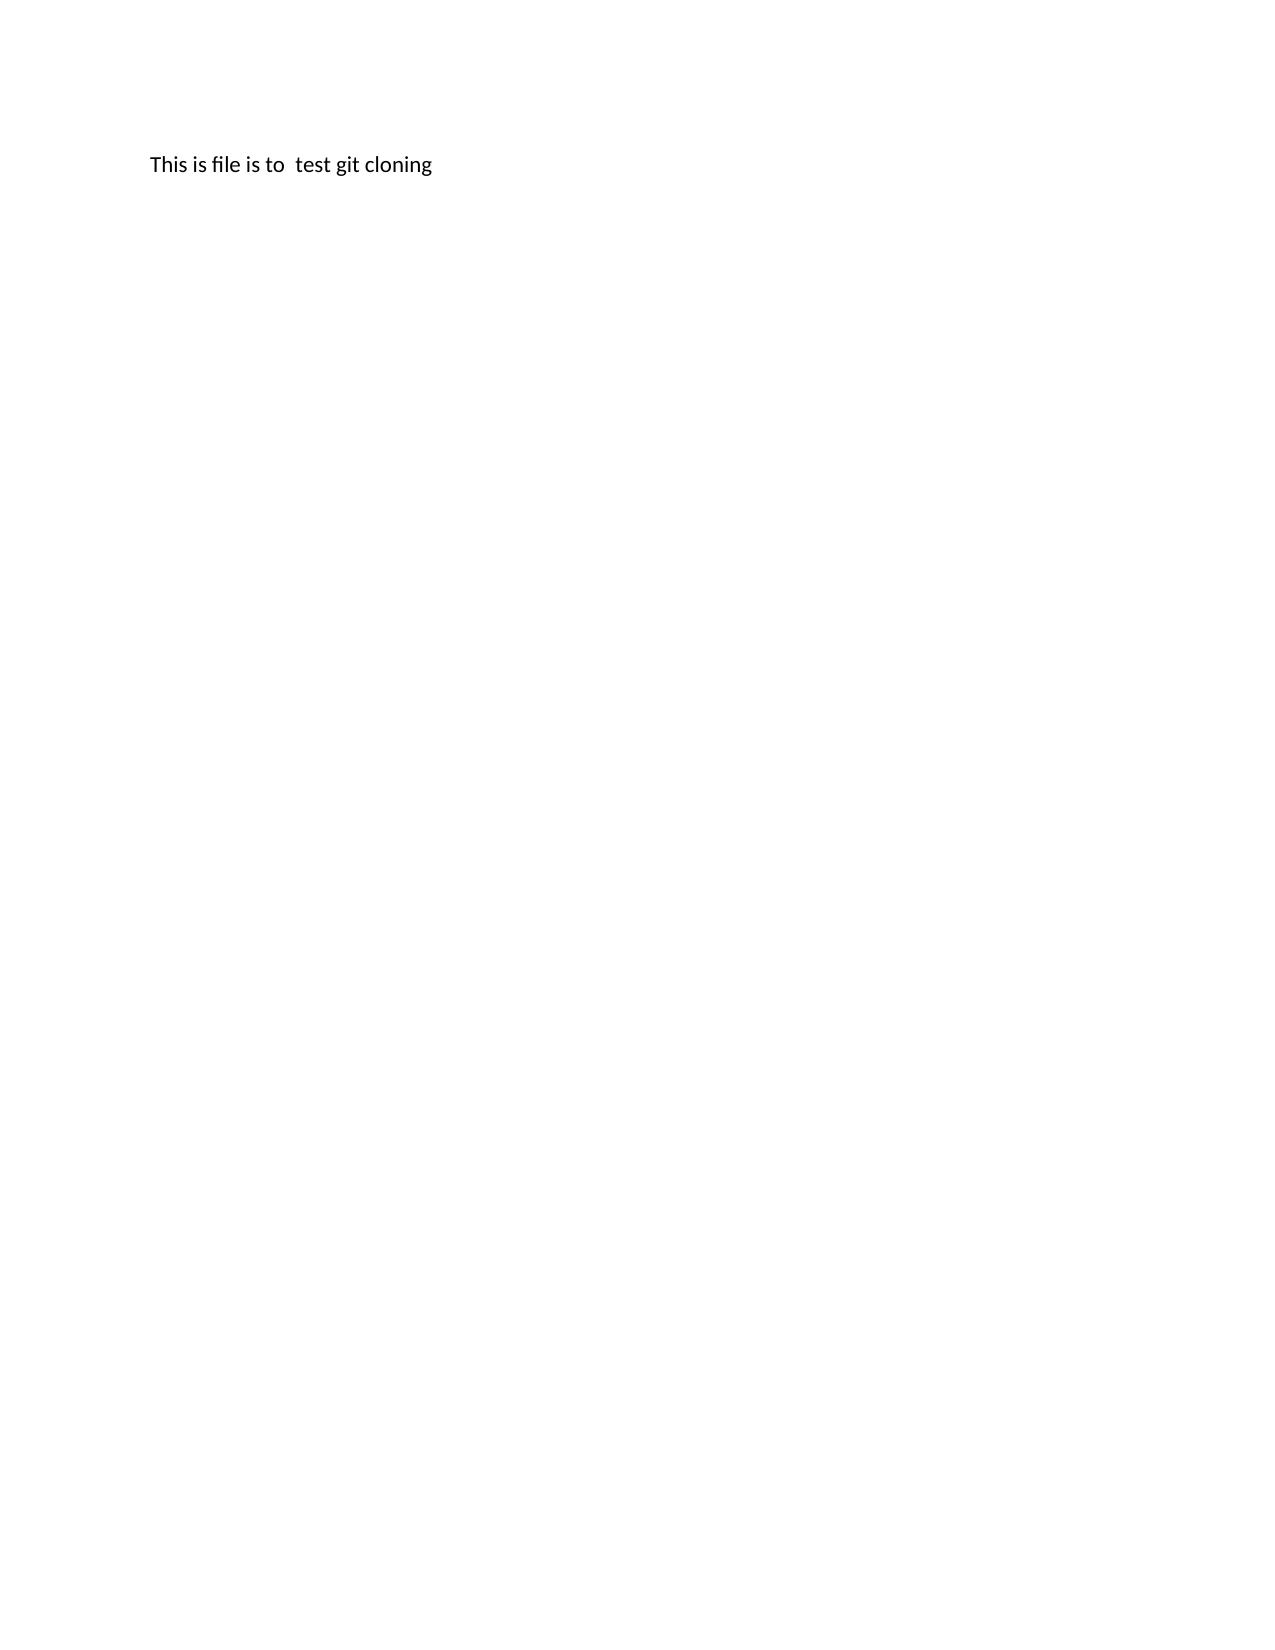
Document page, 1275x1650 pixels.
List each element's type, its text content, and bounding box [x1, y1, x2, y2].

text This is file is to test git cloning [150, 150, 1125, 178]
